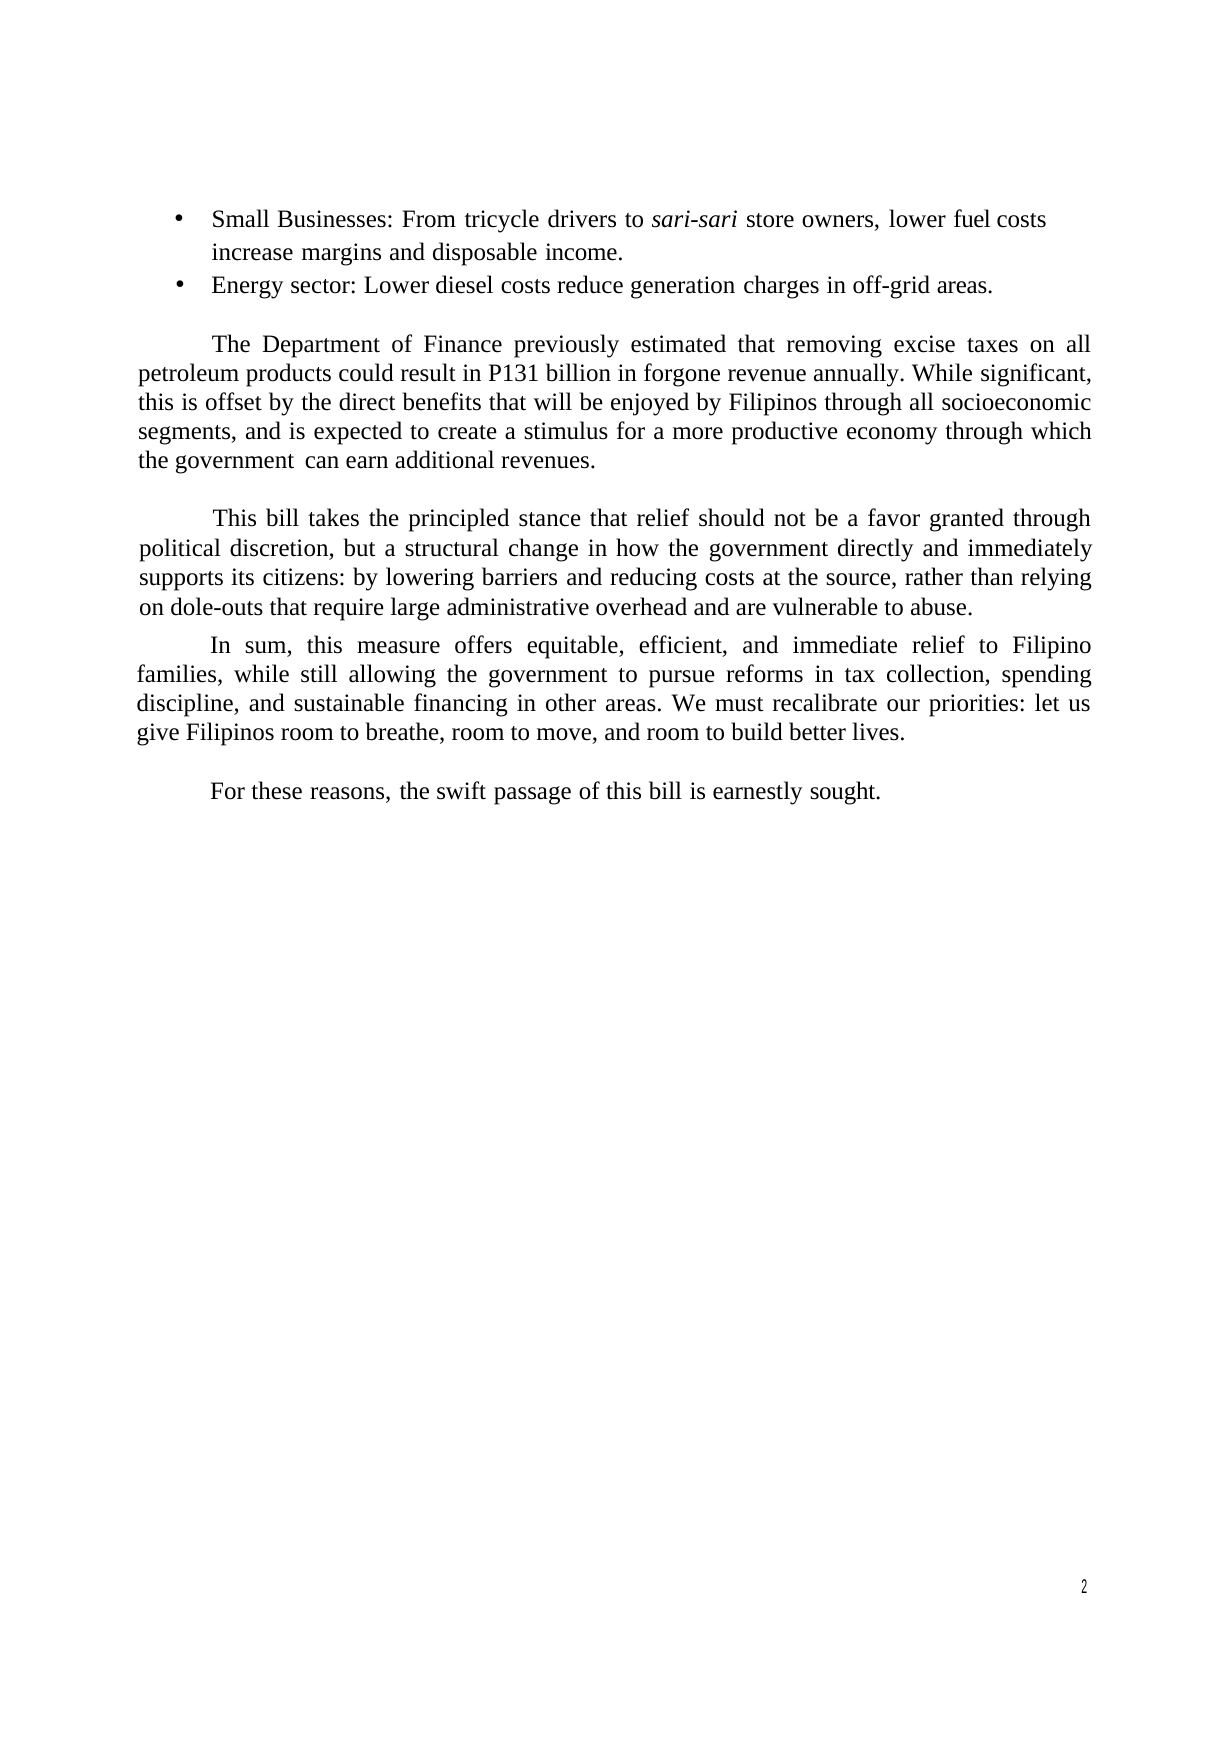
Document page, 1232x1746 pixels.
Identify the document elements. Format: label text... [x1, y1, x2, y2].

list Energy sector: Lower diesel costs reduce generation charges in off-grid areas. [175, 267, 1104, 299]
text The Department of Finance previously estimated that removing excise taxes on all petroleum products could result in P131 billion in forgone revenue annually. While significant, this is offset by the direct benefits that will be enjoyed by Filipinos through all socioeconomic segments, and is expected to create a stimulus for a more productive economy through which the government can earn additional revenues. [138, 329, 1092, 473]
text In sum, this measure offers equitable, efficient, and immediate relief to Filipino families, while still allowing the government to pursue reforms in tax collection, spending discipline, and sustainable financing in other areas. We must recalibrate our priorities: let us give Filipinos room to breathe, room to move, and room to build better lives. [136, 630, 1092, 746]
list Small Businesses: From tricycle drivers to sari-sari store owners, lower fuel costs increase margins and disposable income. [174, 202, 1104, 267]
text This bill takes the principled stance that relief should not be a favor granted through political discretion, but a structural change in how the government directly and immediately supports its citizens: by lowering barriers and reducing costs at the source, rather than relying on dole-outs that require large administrative overhead and are vulnerable to abuse. [139, 503, 1093, 621]
text For these reasons, the swift passage of this bill is earnestly sought. [210, 776, 1104, 804]
